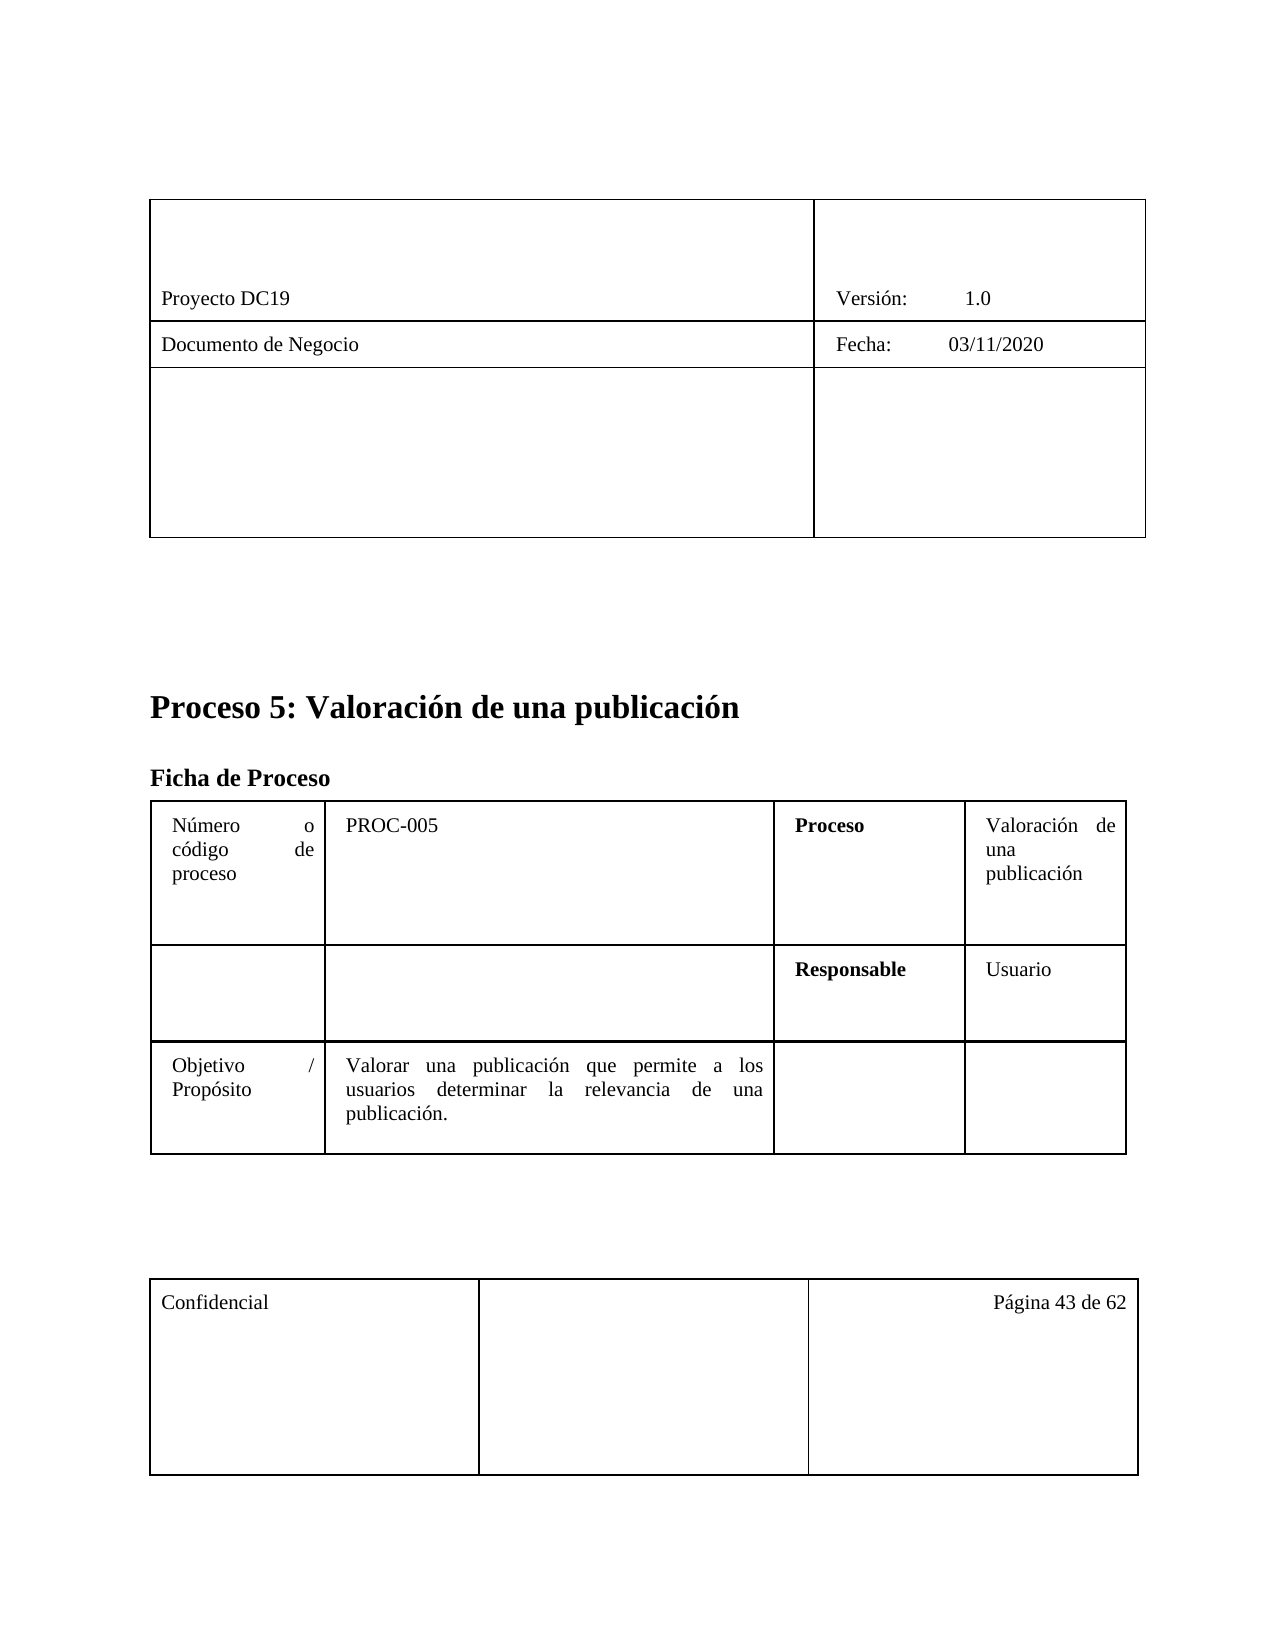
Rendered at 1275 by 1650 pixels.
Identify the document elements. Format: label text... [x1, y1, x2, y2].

subtitle Ficha de Proceso [150, 763, 1125, 792]
table_cell Objetivo / Propósito [152, 1043, 324, 1153]
table_cell Valorar una publicación que permite a los usuarios determinar la relevancia de una publicación. [326, 1043, 773, 1153]
table_cell [966, 1043, 1125, 1153]
table_cell [326, 946, 773, 1040]
table_header Proceso [775, 802, 964, 944]
table_cell [152, 946, 324, 1040]
table_cell [775, 1043, 964, 1153]
table_header PROC-005 [326, 802, 773, 944]
table_header Número o código de proceso [152, 802, 324, 944]
table_cell Usuario [966, 946, 1125, 1040]
subtitle Proceso 5: Valoración de una publicación [150, 687, 1125, 726]
table_header Valoración de una publicación [966, 802, 1125, 944]
table_cell Responsable [775, 946, 964, 1040]
